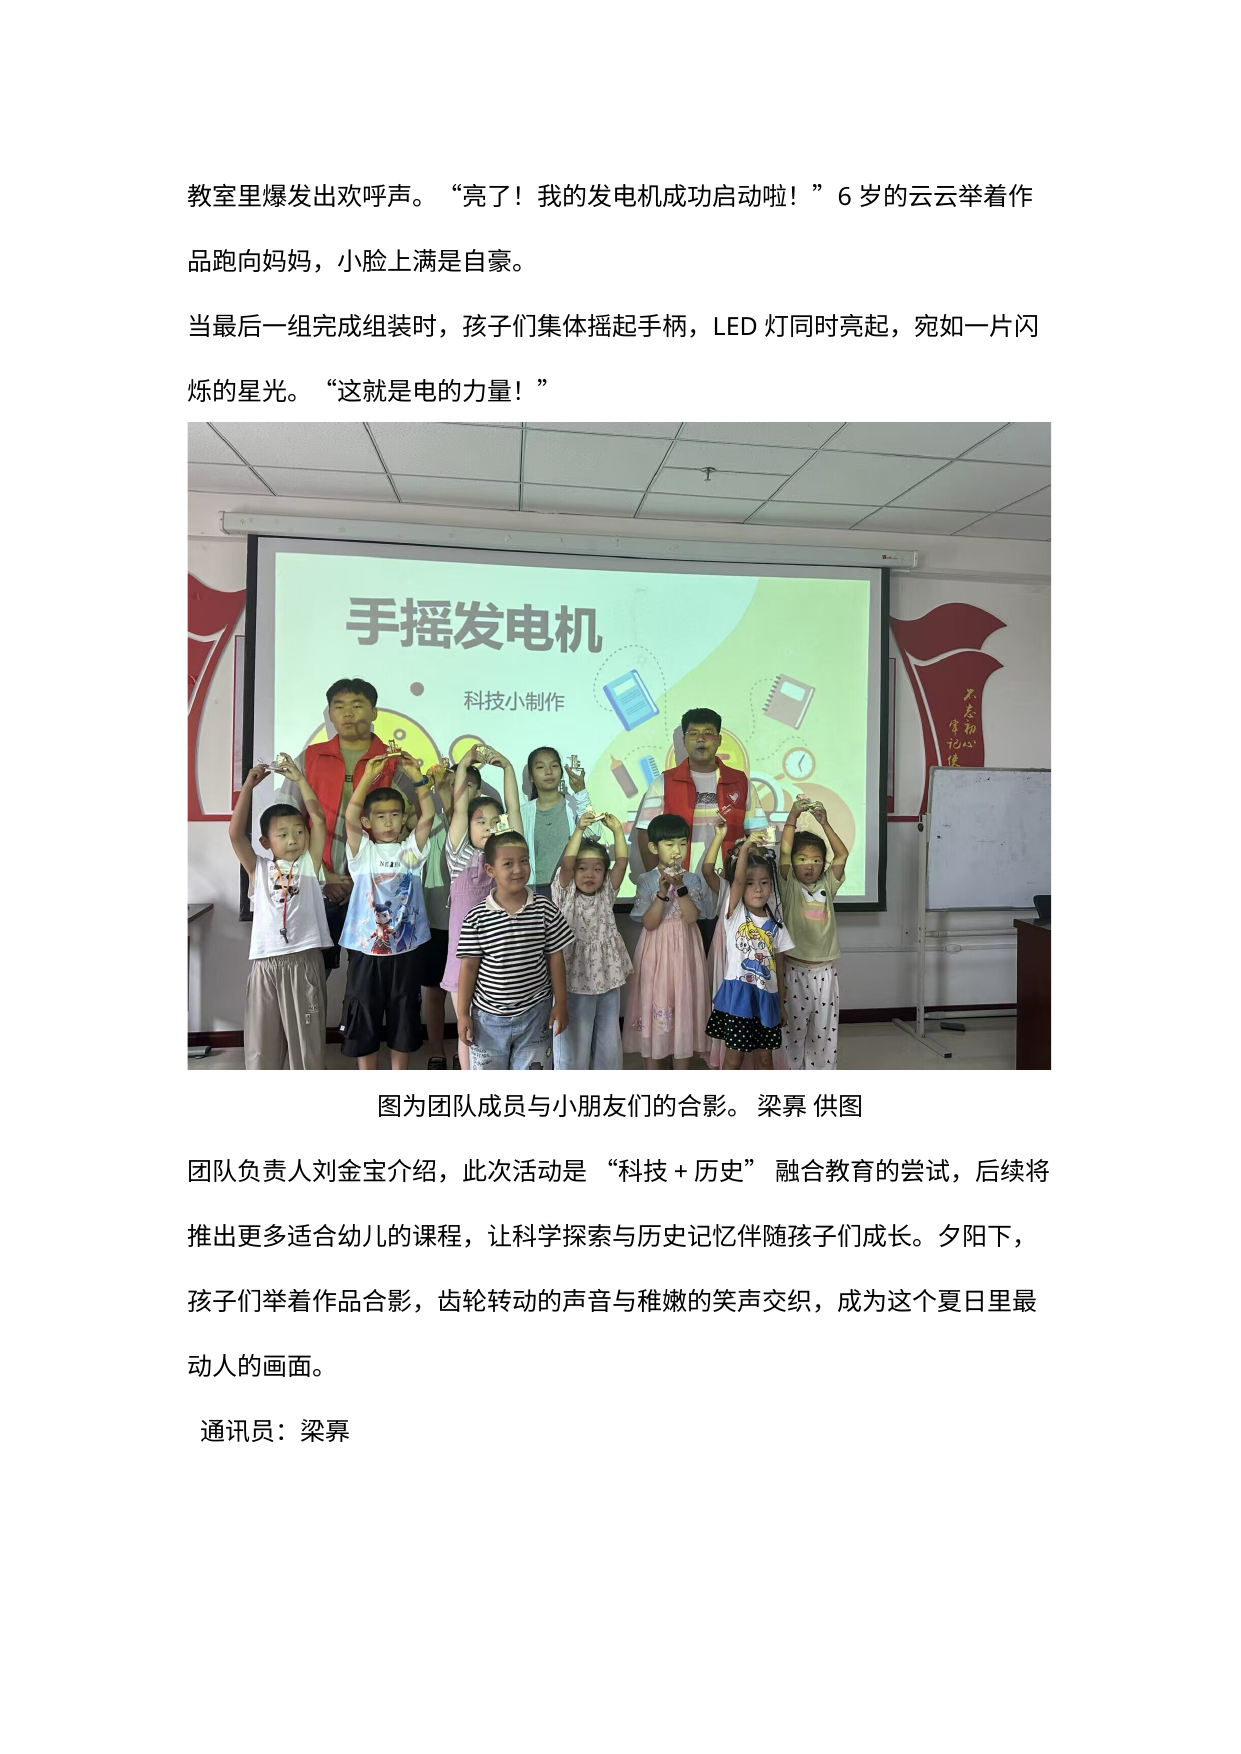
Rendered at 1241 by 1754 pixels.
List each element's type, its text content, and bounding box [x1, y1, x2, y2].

text 通讯员：梁奡 [187, 1397, 1053, 1462]
text 当最后一组完成组装时，孩子们集体摇起手柄，LED 灯同时亮起，宛如一片闪烁的星光。“这就是电的力量！” [187, 292, 1053, 422]
text 团队负责人刘金宝介绍，此次活动是 “科技 + 历史” 融合教育的尝试，后续将推出更多适合幼儿的课程，让科学探索与历史记忆伴随孩子们成长。夕阳下，孩子们举着作品合影，齿轮转动的声音与稚嫩的笑声交织，成为这个夏日里最动人的画面。 [187, 1137, 1053, 1397]
text 图为团队成员与小朋友们的合影。 梁奡 供图 [187, 1072, 1053, 1137]
picture [187, 422, 1052, 1070]
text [187, 162, 1053, 292]
